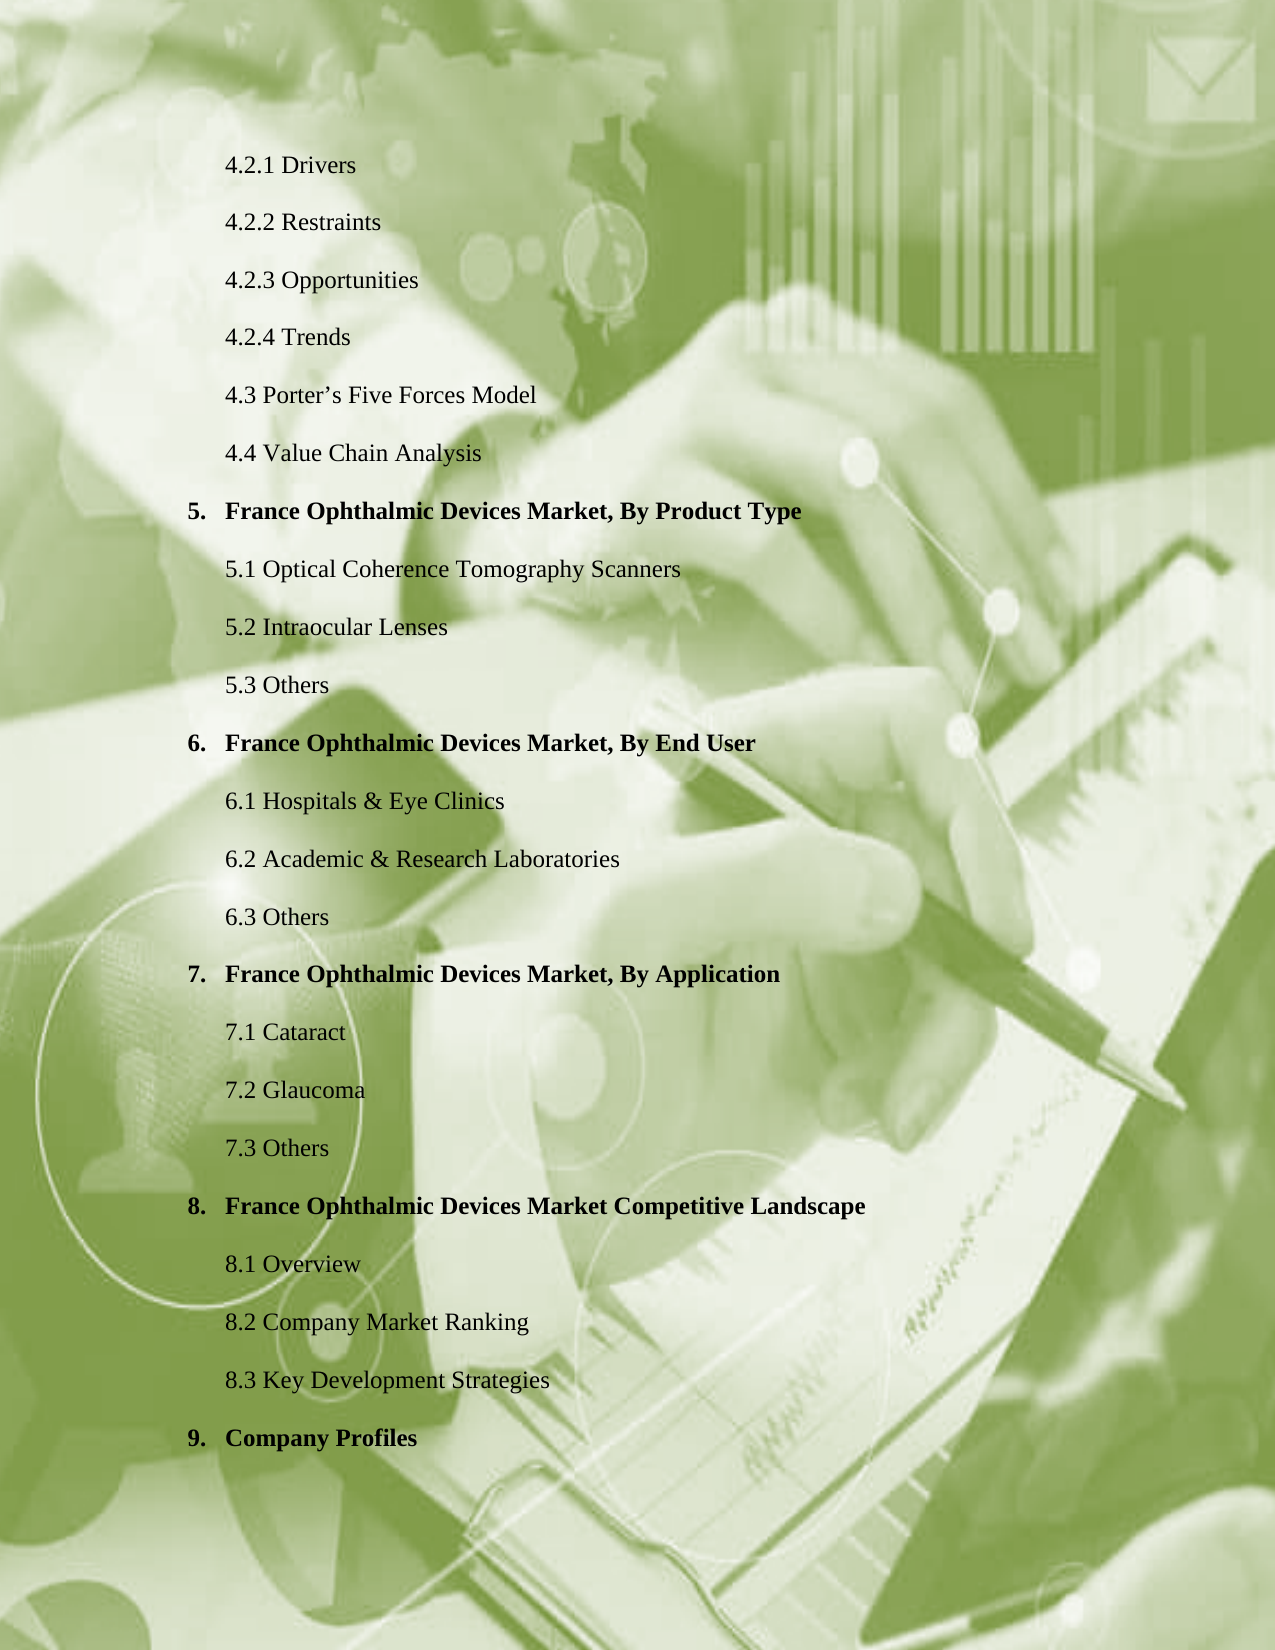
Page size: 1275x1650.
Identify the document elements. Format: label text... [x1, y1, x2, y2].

text 6.1 Hospitals & Eye Clinics [225, 786, 1125, 814]
list France Ophthalmic Devices Market, By Product Type [187, 496, 1125, 525]
list France Ophthalmic Devices Market, By Application [187, 959, 1125, 988]
text 5.2 Intraocular Lenses [225, 612, 1125, 641]
text 6.2 Academic & Research Laboratories [225, 844, 1125, 872]
list France Ophthalmic Devices Market Competitive Landscape [187, 1191, 1125, 1220]
text 7.2 Glaucoma [225, 1075, 1125, 1104]
text 4.2.2 Restraints [225, 207, 1125, 236]
text 4.2.3 Opportunities [225, 265, 1125, 294]
text 6.3 Others [225, 902, 1125, 930]
text 7.1 Cataract [225, 1017, 1125, 1046]
text 8.1 Overview [225, 1249, 1125, 1278]
list France Ophthalmic Devices Market, By End User [187, 728, 1125, 757]
text 4.3 Porter’s Five Forces Model [225, 380, 1125, 409]
text 4.2.1 Drivers [225, 150, 1125, 179]
text 7.3 Others [225, 1133, 1125, 1162]
text 5.3 Others [225, 670, 1125, 699]
text 5.1 Optical Coherence Tomography Scanners [225, 554, 1125, 583]
text 4.4 Value Chain Analysis [225, 438, 1125, 467]
text 8.2 Company Market Ranking [225, 1307, 1125, 1336]
text 8.3 Key Development Strategies [225, 1365, 1125, 1394]
list Company Profiles [187, 1423, 1125, 1452]
text 4.2.4 Trends [225, 322, 1125, 351]
